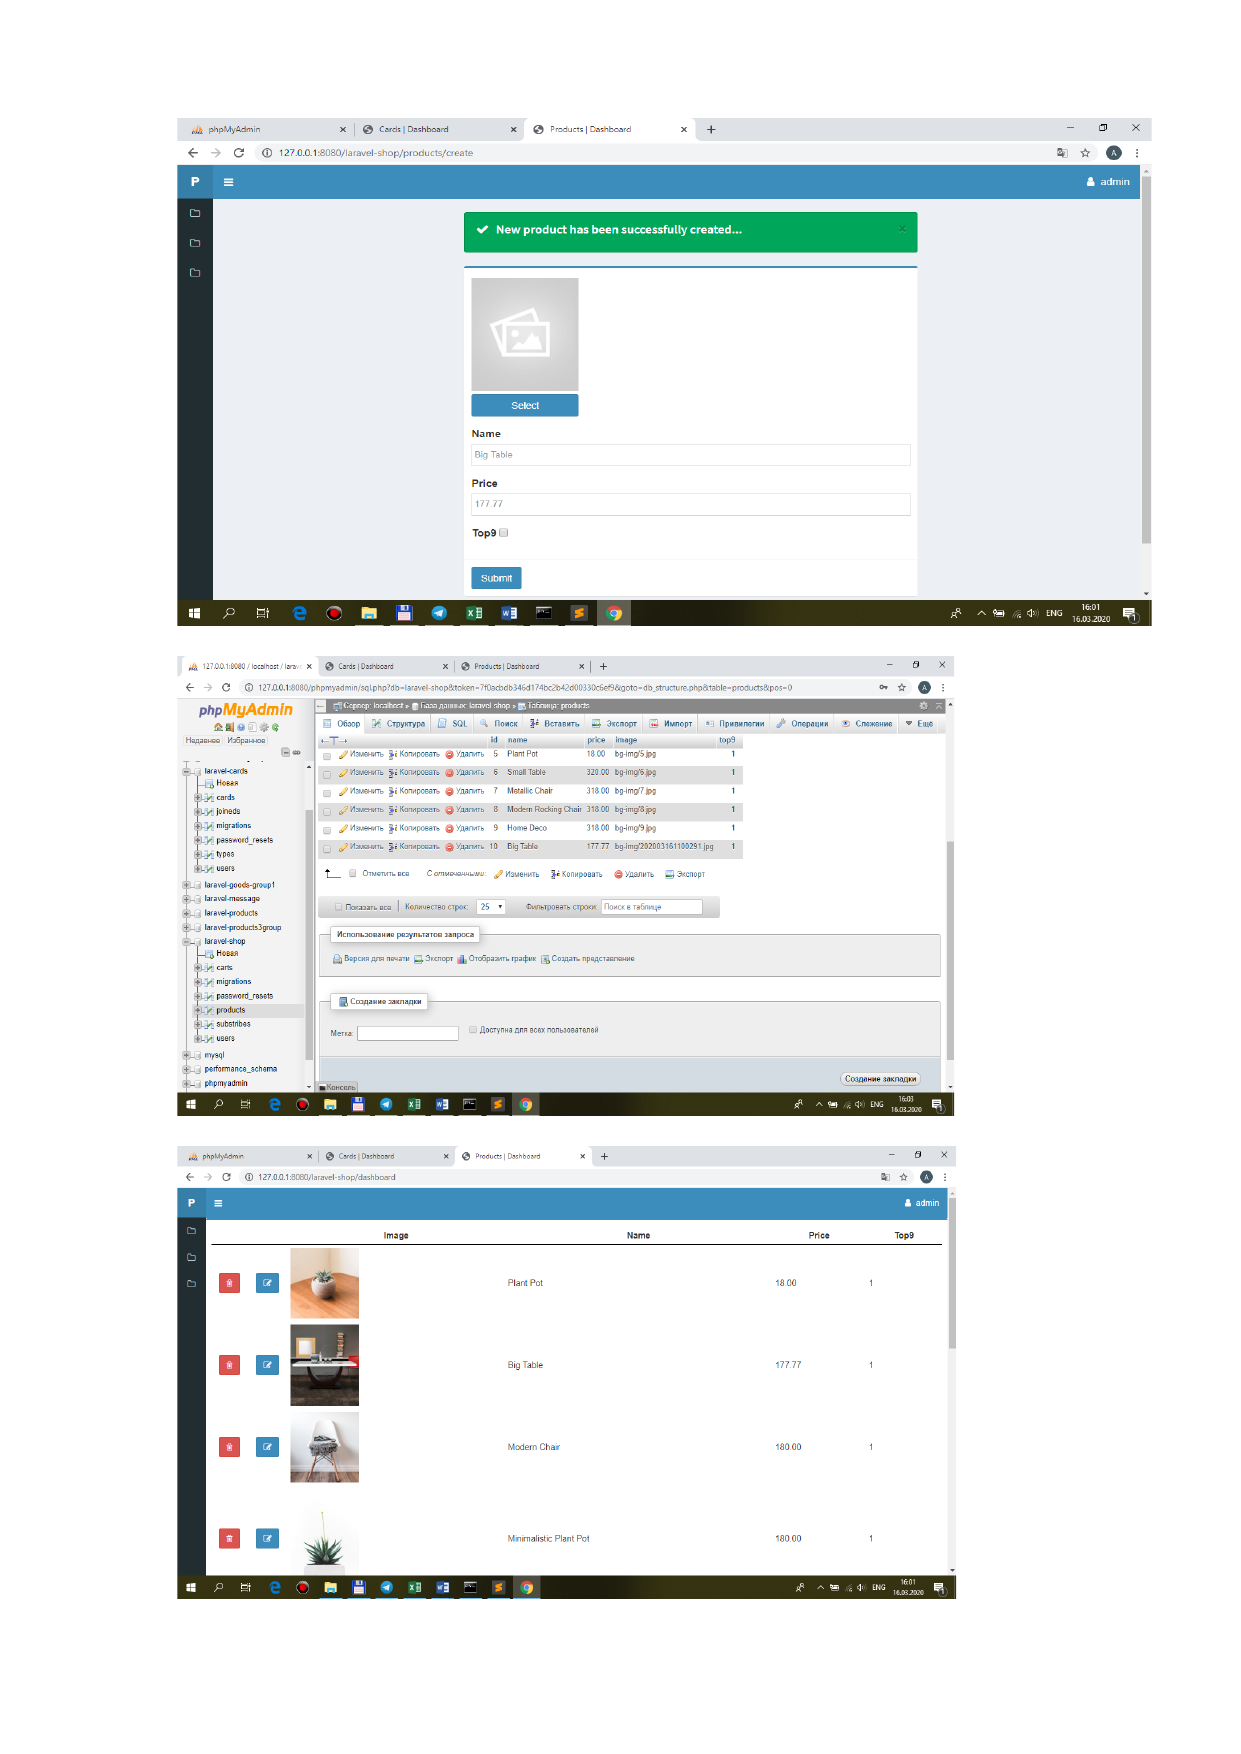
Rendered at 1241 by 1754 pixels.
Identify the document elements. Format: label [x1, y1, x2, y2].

picture [177, 118, 1152, 626]
picture [177, 656, 955, 1116]
picture [177, 1146, 957, 1599]
